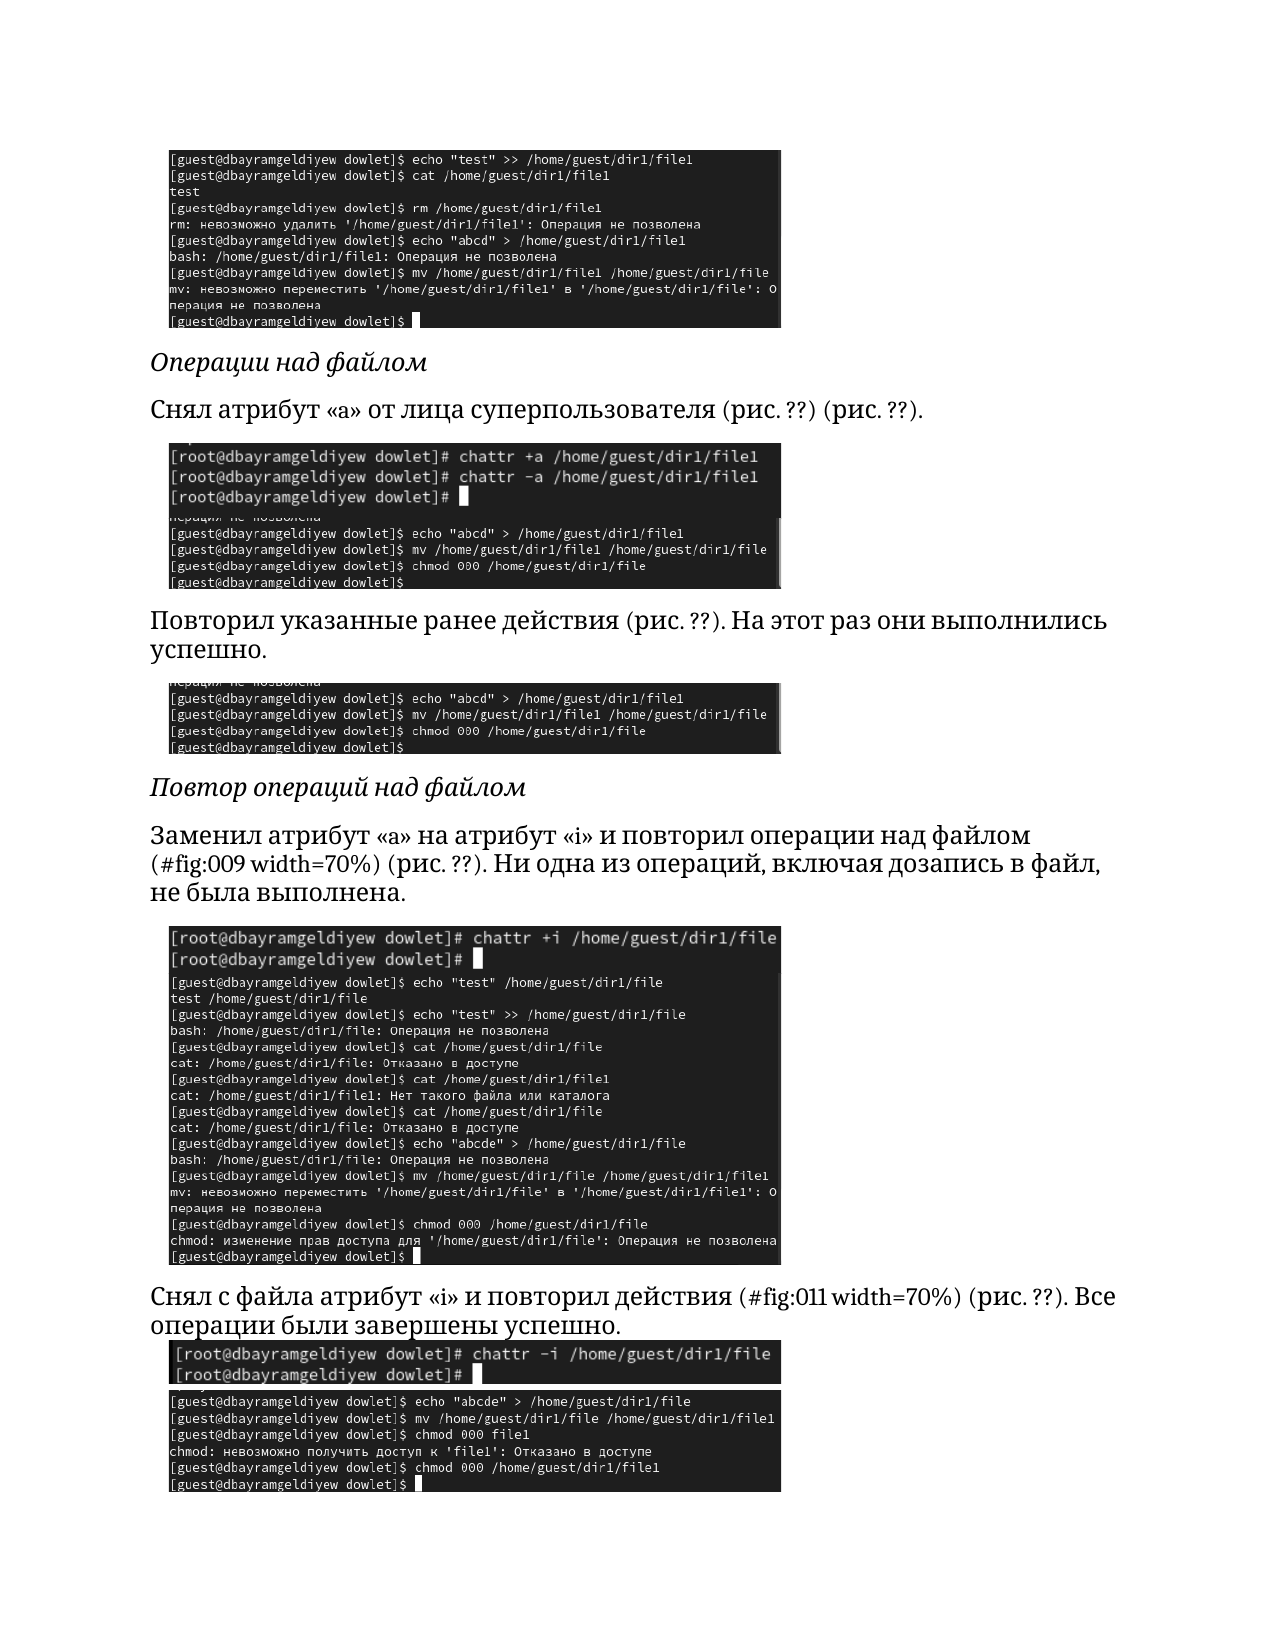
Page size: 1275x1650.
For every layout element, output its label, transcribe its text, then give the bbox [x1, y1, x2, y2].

text Снял атрибут «a» от лица суперпользователя (рис. ??) (рис. ??). [150, 396, 1125, 425]
picture [168, 926, 782, 1265]
picture [168, 1340, 782, 1384]
text Заменил атрибут «a» на атрибут «i» и повторил операции над файлом (#fig:009 width=70%) (рис. ??). Ни одна из операций, включая дозапись в файл, не была выполнена. [150, 822, 1125, 908]
picture [168, 683, 782, 754]
text Операции над файлом [150, 349, 1125, 378]
picture [168, 150, 782, 328]
picture [168, 443, 782, 589]
text Повтор операций над файлом [150, 774, 1125, 803]
text Повторил указанные ранее действия (рис. ??). На этот раз они выполнились успешно. [150, 607, 1125, 665]
picture [168, 1390, 782, 1492]
